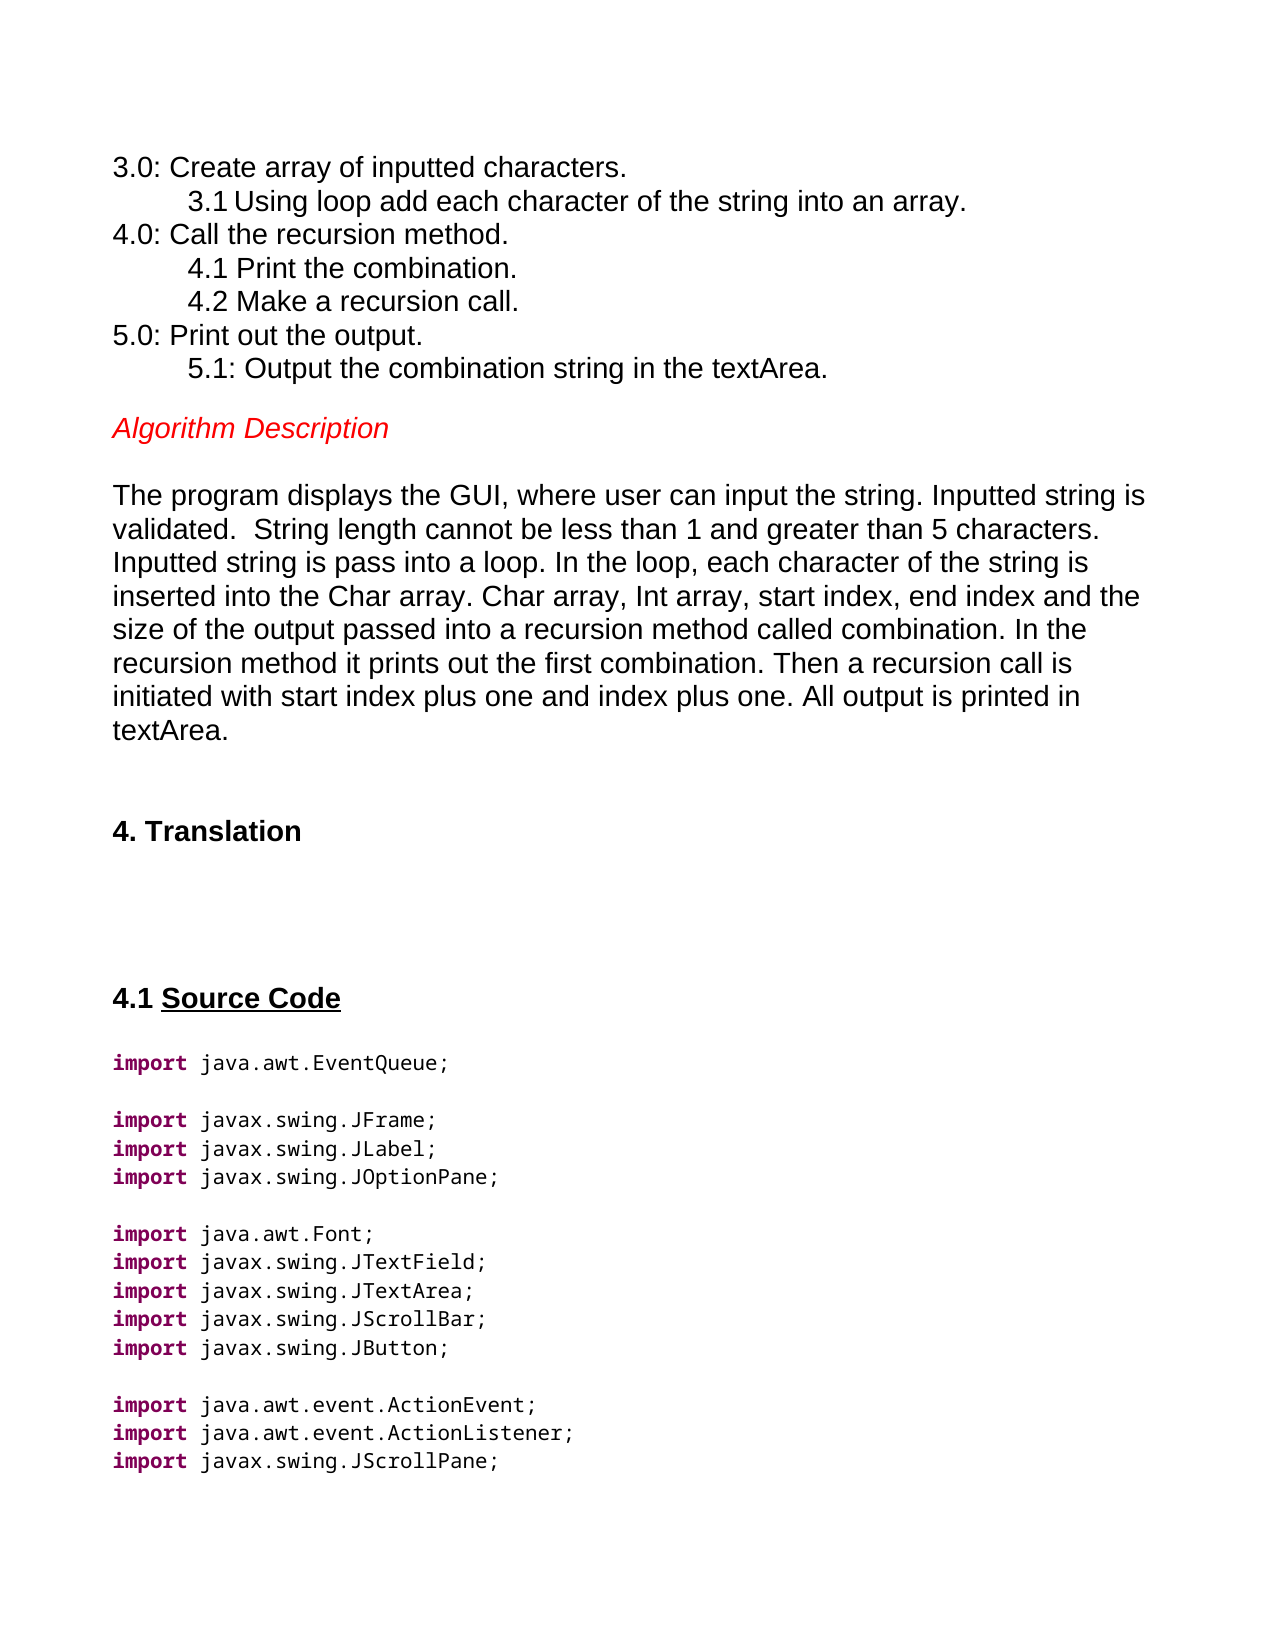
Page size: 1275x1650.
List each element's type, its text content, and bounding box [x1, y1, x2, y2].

text import javax.swing.JFrame; [112, 1105, 1162, 1134]
text 4.1 Print the combination. [112, 251, 1162, 284]
text import java.awt.Font; [112, 1219, 1162, 1247]
text 4.1 Source Code [112, 981, 1162, 1015]
text 5.0: Print out the output. [112, 318, 1162, 351]
text The program displays the GUI, where user can input the string. Inputted string is validated. String length cannot be less than 1 and greater than 5 characters. Inputted string is pass into a loop. In the loop, each character of the string is inserted into the Char array. Char array, Int array, start index, end index and the size of the output passed into a recursion method called combination. In the recursion method it prints out the first combination. Then a recursion call is initiated with start index plus one and index plus one. All output is printed in textArea. [112, 478, 1162, 747]
text 5.1: Output the combination string in the textArea. [112, 351, 1162, 385]
text import javax.swing.JLabel; [112, 1134, 1162, 1162]
text Algorithm Description [112, 411, 1162, 445]
text import java.awt.EventQueue; [112, 1048, 1162, 1077]
text import javax.swing.JScrollPane; [112, 1447, 1162, 1475]
text 4.2 Make a recursion call. [112, 284, 1162, 318]
text import javax.swing.JTextField; [112, 1247, 1162, 1276]
text import javax.swing.JScrollBar; [112, 1304, 1162, 1333]
text 4.0: Call the recursion method. [112, 217, 1162, 251]
text 3.1 Using loop add each character of the string into an array. [112, 183, 1162, 217]
text import javax.swing.JOptionPane; [112, 1162, 1162, 1191]
text import java.awt.event.ActionEvent; [112, 1390, 1162, 1418]
text import javax.swing.JButton; [112, 1333, 1162, 1361]
text import java.awt.event.ActionListener; [112, 1418, 1162, 1447]
text 3.0: Create array of inputted characters. [112, 150, 1162, 183]
text import javax.swing.JTextArea; [112, 1276, 1162, 1304]
text 4. Translation [112, 814, 1162, 847]
